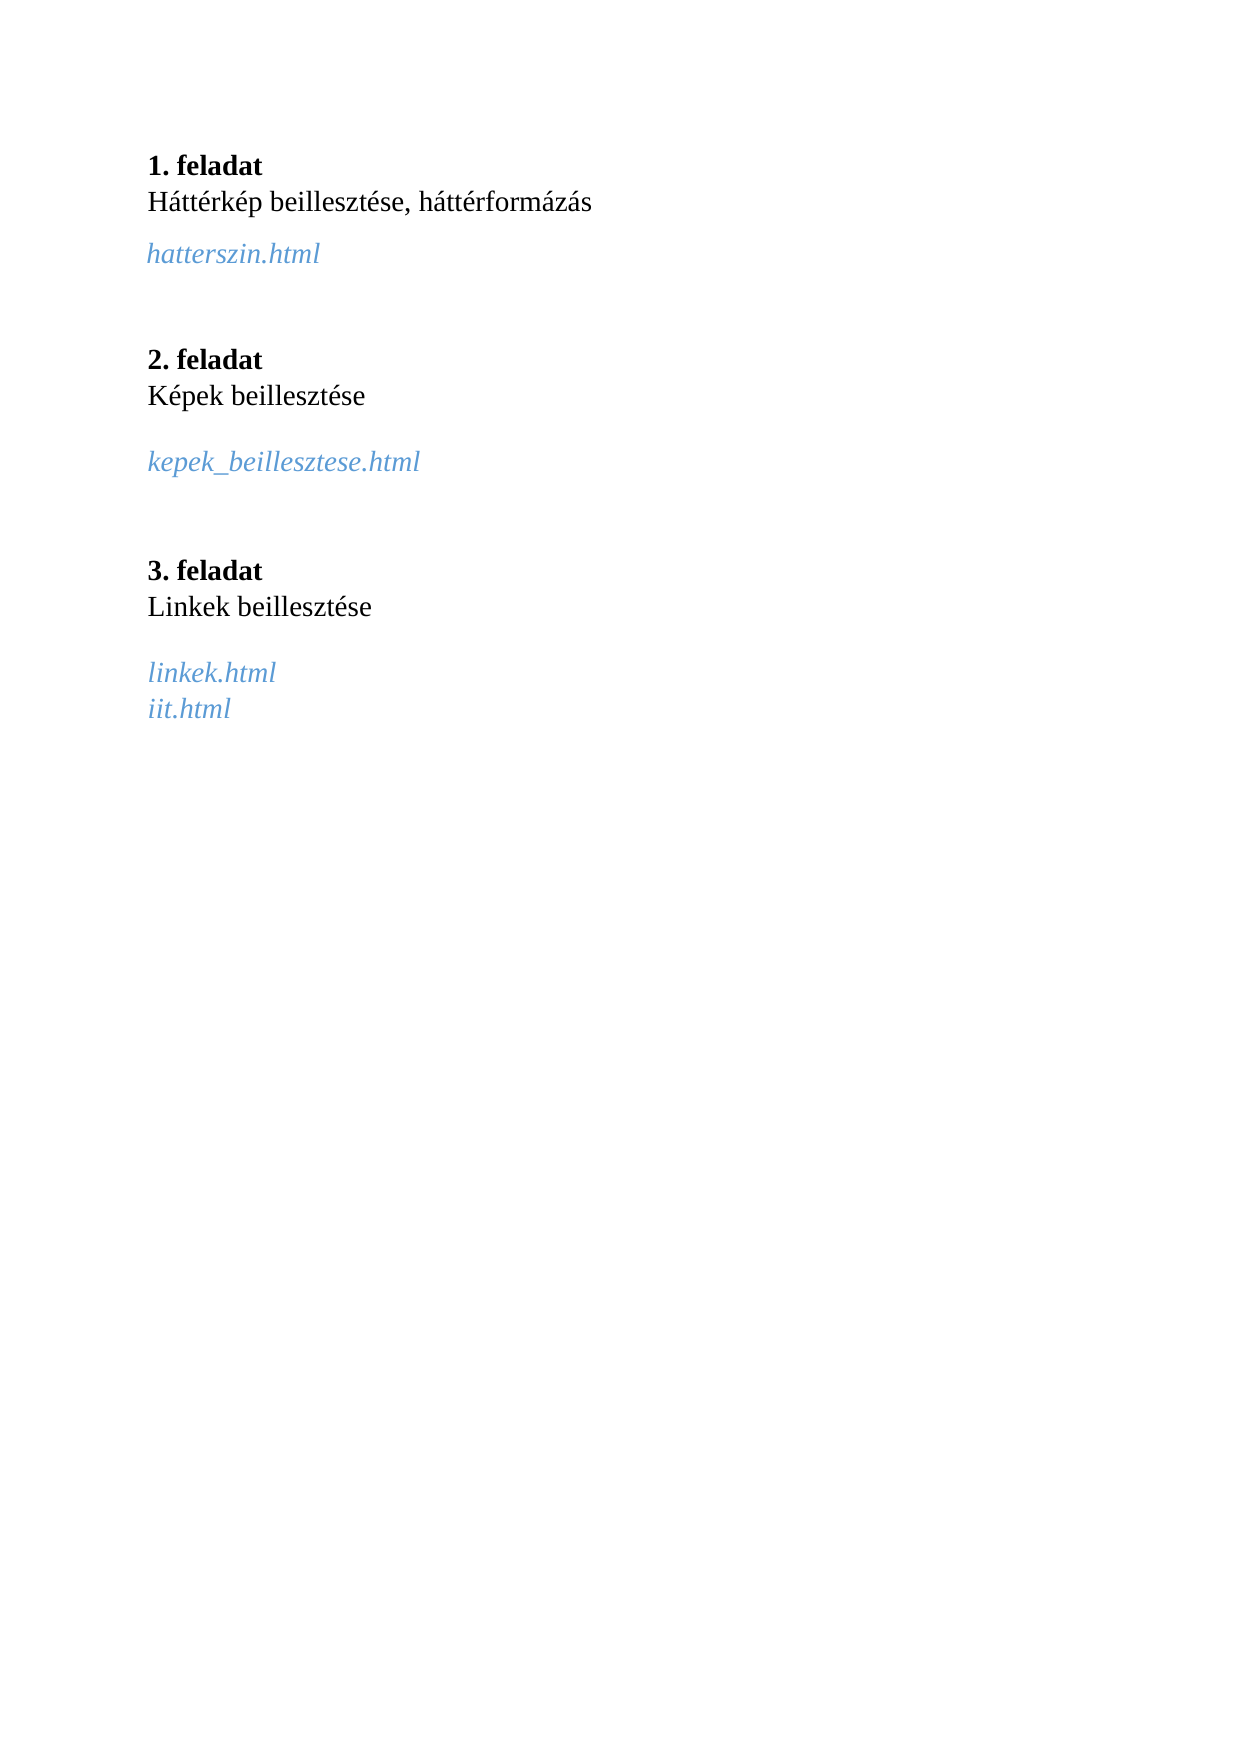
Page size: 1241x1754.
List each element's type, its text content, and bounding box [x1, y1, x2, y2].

text kepek_beillesztese.html [147, 444, 1048, 478]
text iit.html [147, 691, 1048, 724]
text 2. feladat Képek beillesztése [147, 342, 1048, 442]
text linkek.html [147, 655, 1048, 688]
text 1. feladat Háttérkép beillesztése, háttérformázás [147, 148, 1048, 218]
text hatterszin.html [146, 236, 1048, 270]
text 3. feladat Linkek beillesztése [147, 553, 1048, 652]
